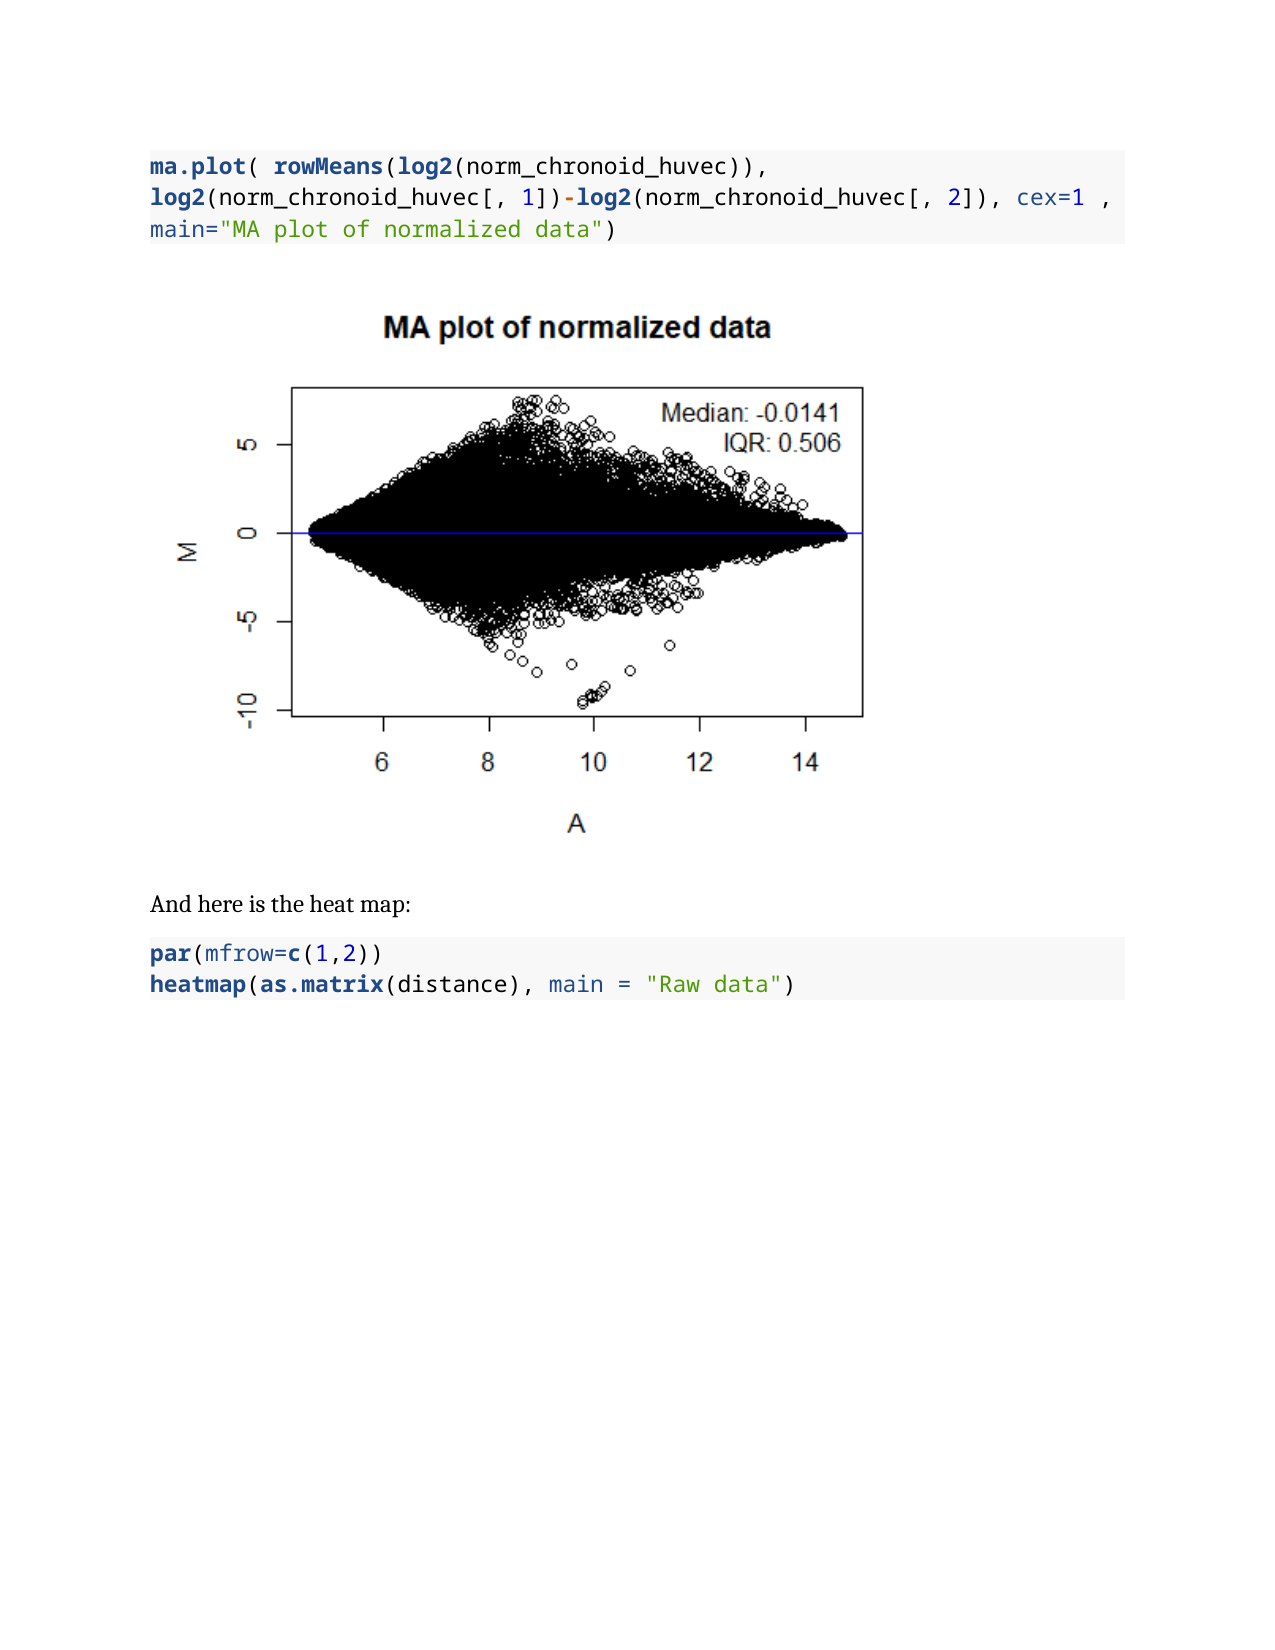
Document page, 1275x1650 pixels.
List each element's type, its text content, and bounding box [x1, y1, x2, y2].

picture [168, 264, 927, 871]
text And here is the heat map: [150, 890, 1125, 918]
text par(mfrow=c(1,2)) heatmap(as.matrix(distance), main = "Raw data") [150, 937, 1125, 1000]
text ma.plot( rowMeans(log2(norm_chronoid_huvec)), log2(norm_chronoid_huvec[, 1])-log2(norm_chronoid_huvec[, 2]), cex=1 , main="MA plot of normalized data") [150, 150, 1125, 244]
